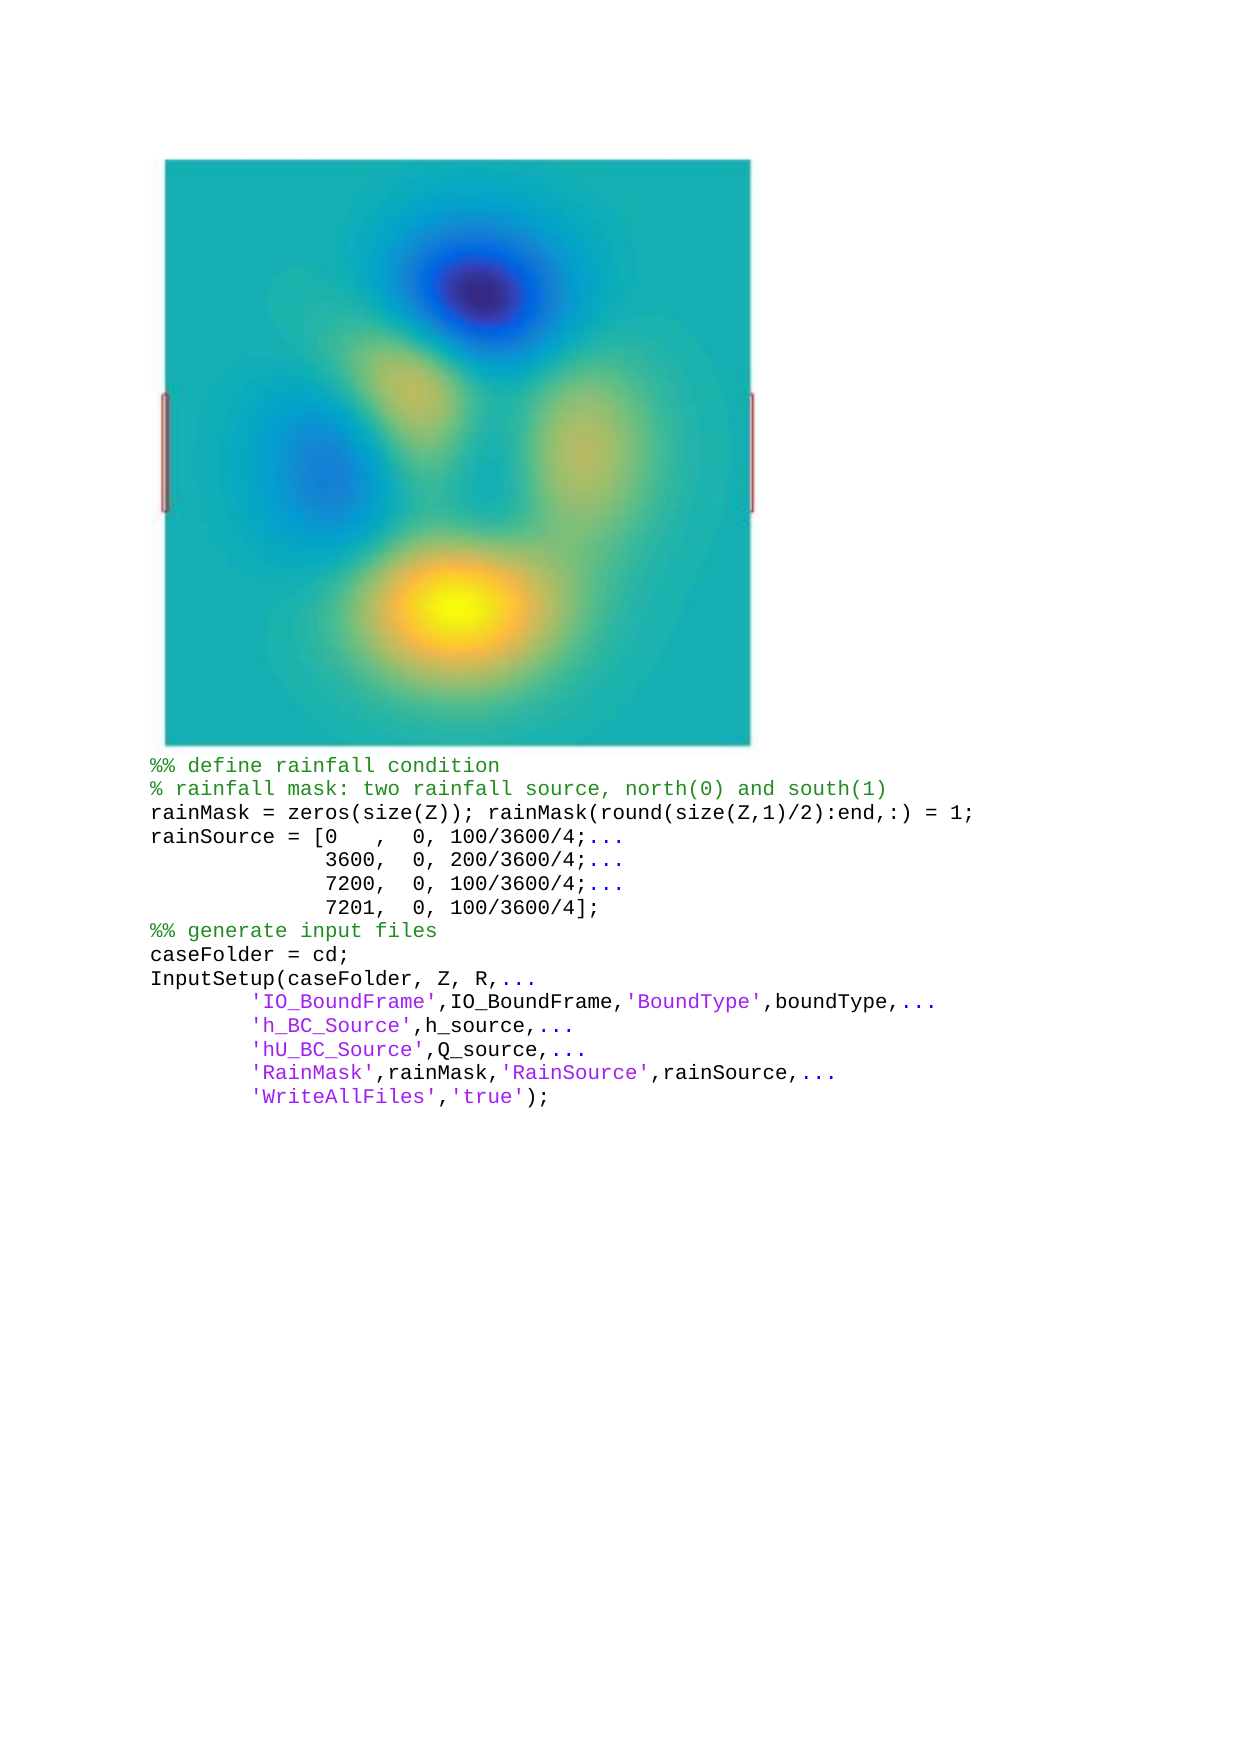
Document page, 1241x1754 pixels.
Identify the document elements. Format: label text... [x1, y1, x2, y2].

text % rainfall mask: two rainfall source, north(0) and south(1) [150, 778, 1090, 802]
text 7200, 0, 100/3600/4;... [150, 873, 1090, 897]
text 7201, 0, 100/3600/4]; [150, 897, 1090, 920]
text 'h_BC_Source',h_source,... [150, 1015, 1090, 1038]
text rainMask = zeros(size(Z)); rainMask(round(size(Z,1)/2):end,:) = 1; [150, 802, 1090, 826]
picture [150, 150, 770, 755]
text 'WriteAllFiles','true'); [150, 1086, 1090, 1109]
text InputSetup(caseFolder, Z, R,... [150, 968, 1090, 991]
text 'IO_BoundFrame',IO_BoundFrame,'BoundType',boundType,... [150, 991, 1090, 1015]
text rainSource = [0 , 0, 100/3600/4;... [150, 826, 1090, 849]
text 3600, 0, 200/3600/4;... [150, 849, 1090, 873]
text %% define rainfall condition [150, 755, 1090, 778]
text 'hU_BC_Source',Q_source,... [150, 1038, 1090, 1062]
text 'RainMask',rainMask,'RainSource',rainSource,... [150, 1062, 1090, 1086]
text caseFolder = cd; [150, 944, 1090, 968]
text %% generate input files [150, 920, 1090, 944]
